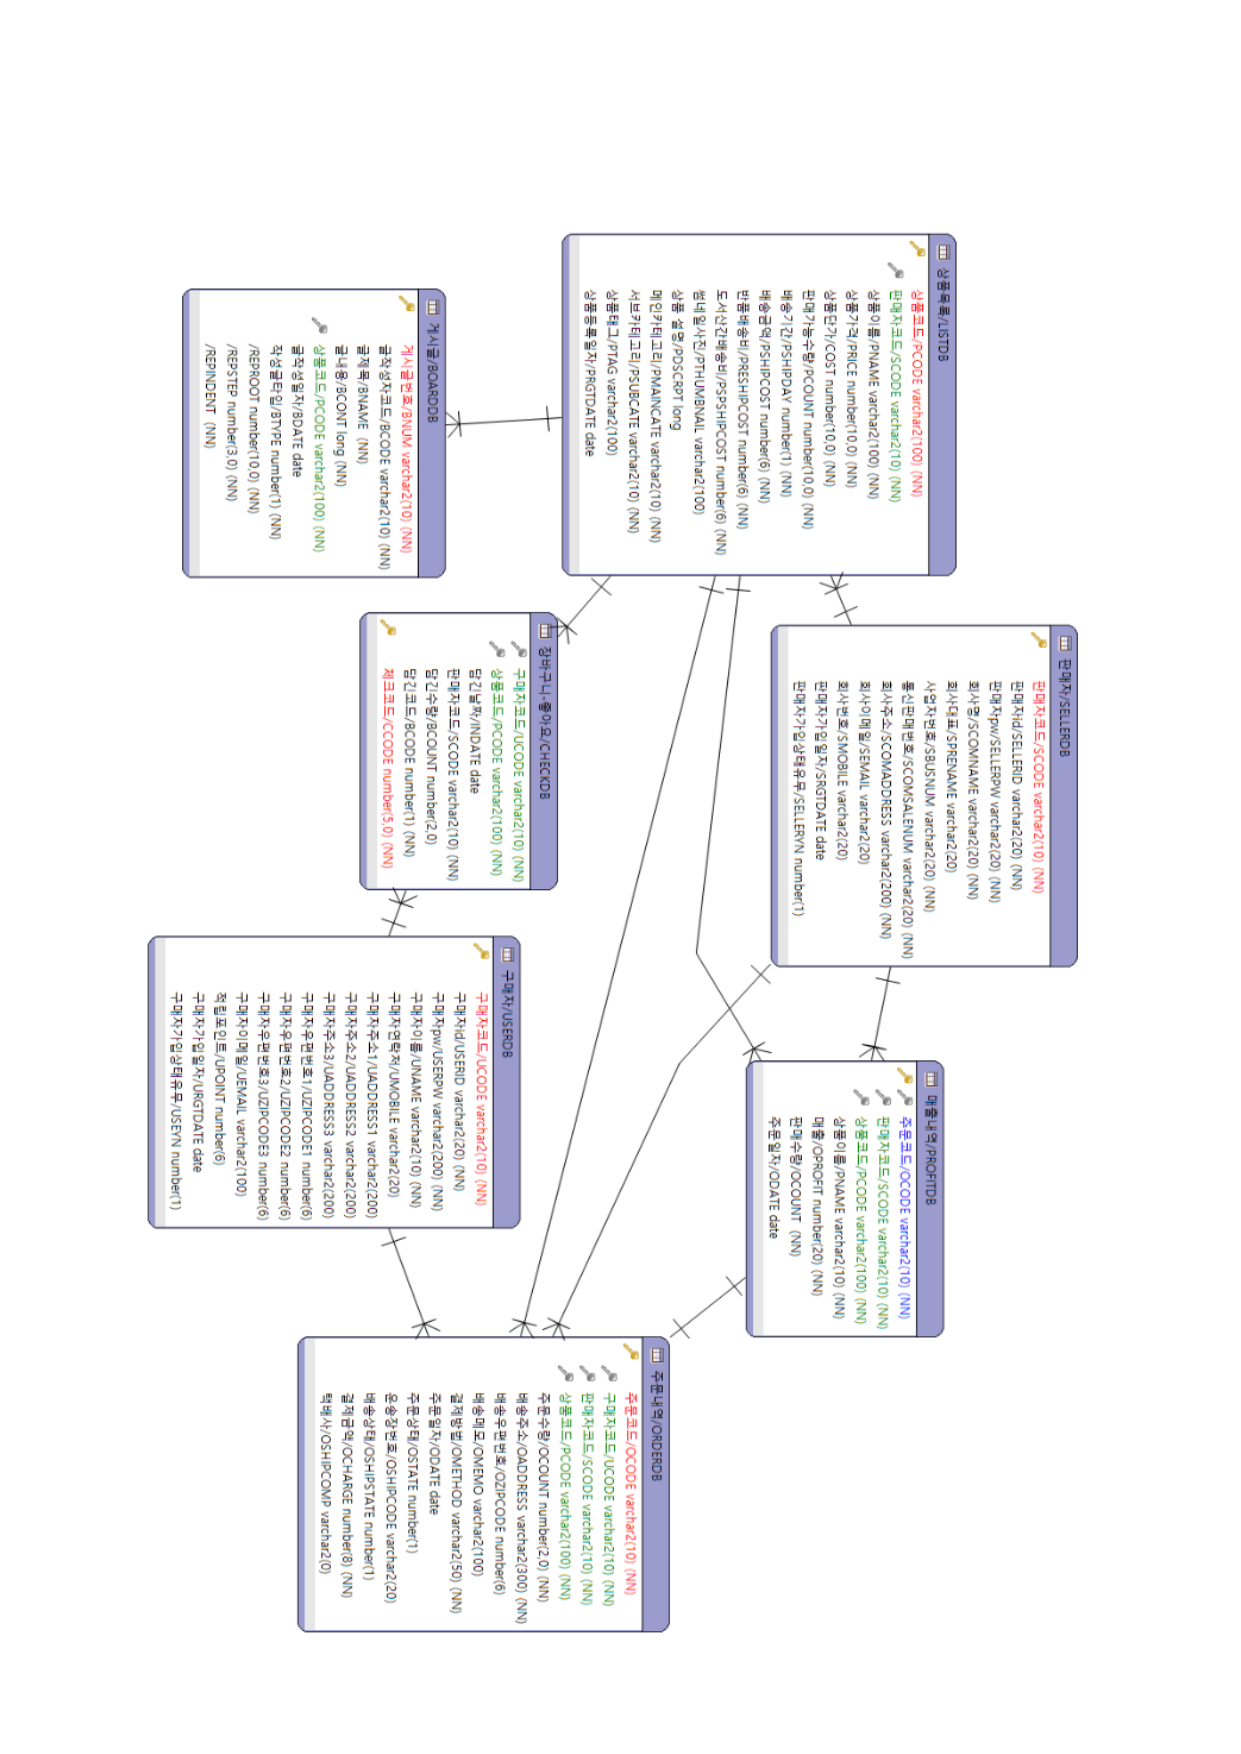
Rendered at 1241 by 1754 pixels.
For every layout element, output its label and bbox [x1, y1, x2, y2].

picture [139, 180, 1103, 1641]
